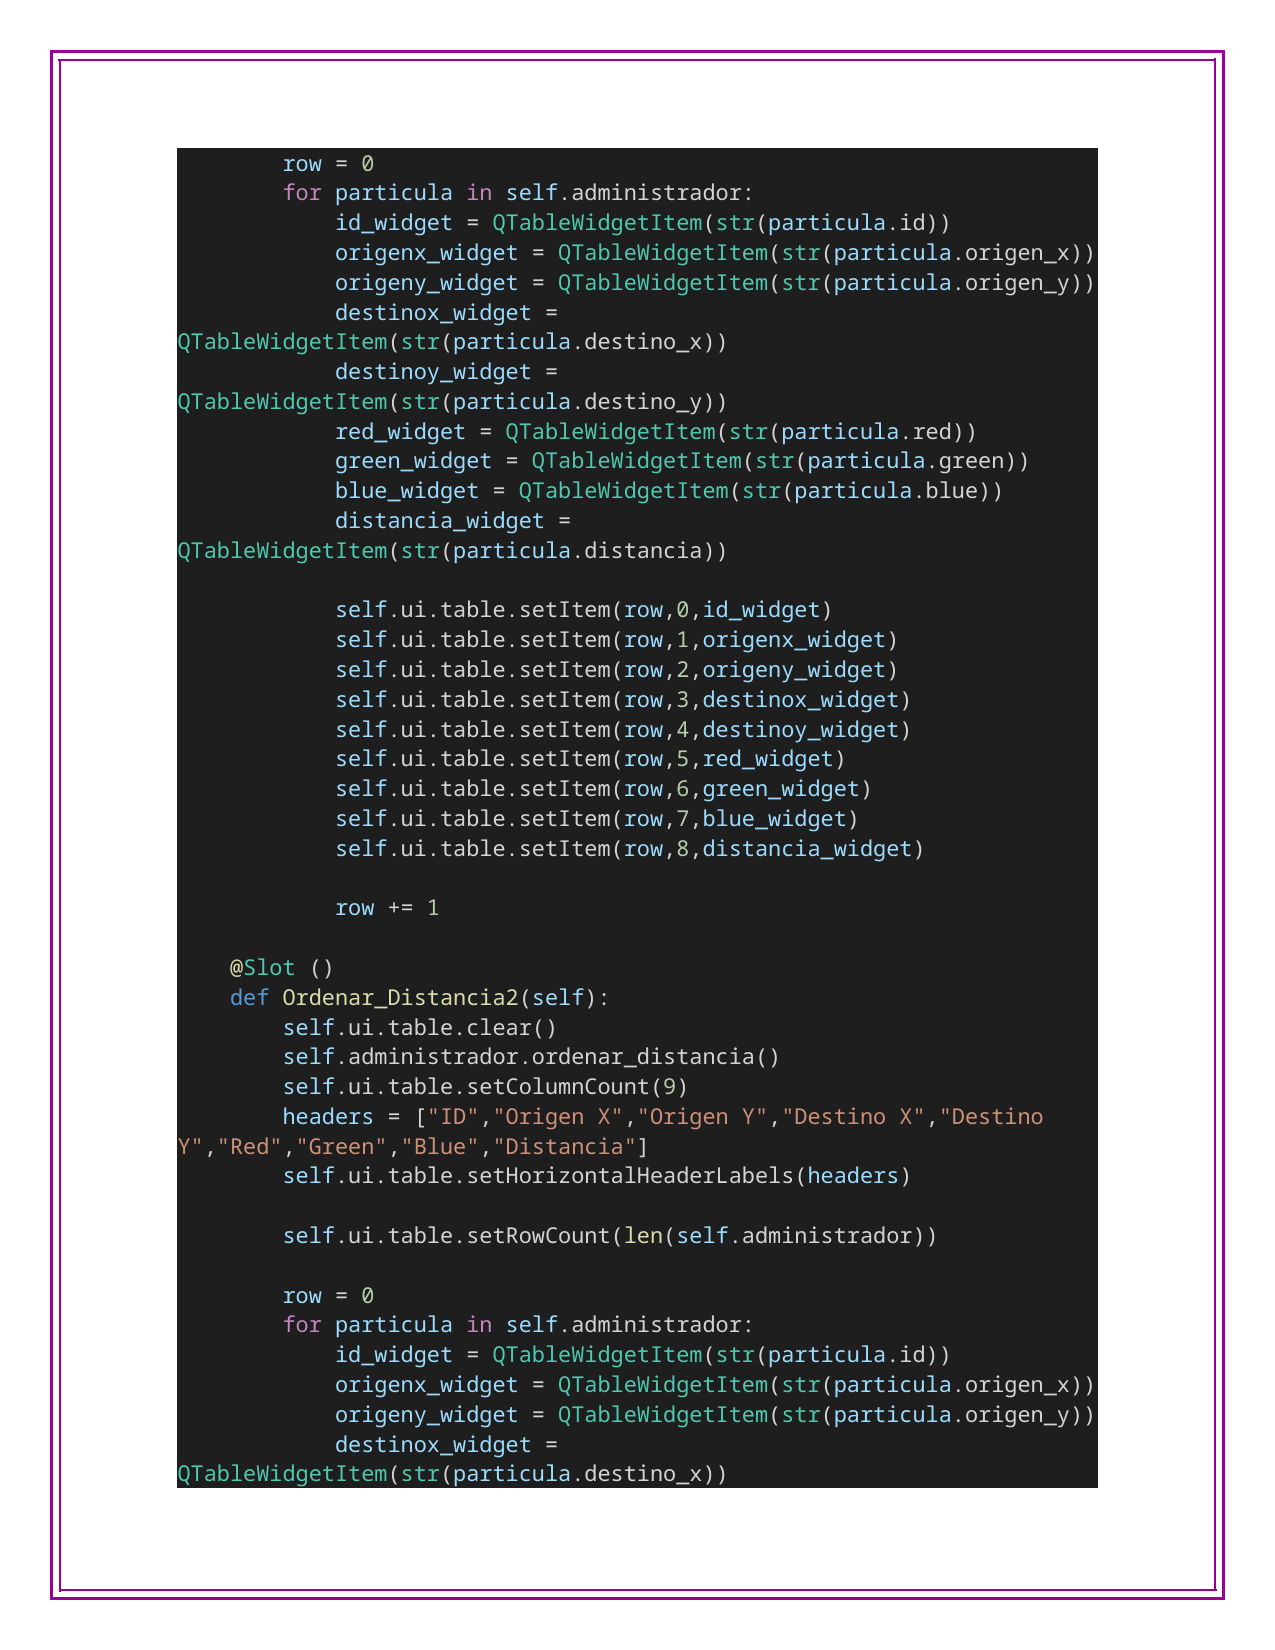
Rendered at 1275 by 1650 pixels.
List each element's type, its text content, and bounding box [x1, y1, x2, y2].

text row = 0 [177, 1280, 1098, 1309]
text destinoy_widget = QTableWidgetItem(str(particula.destino_y)) [177, 356, 1098, 416]
text for particula in self.administrador: [177, 1309, 1098, 1339]
text destinox_widget = QTableWidgetItem(str(particula.destino_x)) [177, 1429, 1098, 1488]
text self.ui.table.setColumnCount(9) [177, 1071, 1098, 1101]
text self.ui.table.setRowCount(len(self.administrador)) [177, 1220, 1098, 1250]
text distancia_widget = QTableWidgetItem(str(particula.distancia)) [177, 505, 1098, 565]
text blue_widget = QTableWidgetItem(str(particula.blue)) [177, 475, 1098, 505]
text self.ui.table.clear() [177, 1012, 1098, 1041]
text self.ui.table.setItem(row,3,destinox_widget) [177, 684, 1098, 714]
text for particula in self.administrador: [177, 177, 1098, 207]
text self.ui.table.setHorizontalHeaderLabels(headers) [177, 1161, 1098, 1190]
text red_widget = QTableWidgetItem(str(particula.red)) [177, 416, 1098, 446]
text row += 1 [177, 892, 1098, 922]
text self.ui.table.setItem(row,1,origenx_widget) [177, 624, 1098, 654]
text self.ui.table.setItem(row,8,distancia_widget) [177, 833, 1098, 863]
text @Slot () [177, 952, 1098, 982]
text self.ui.table.setItem(row,0,id_widget) [177, 594, 1098, 624]
text origenx_widget = QTableWidgetItem(str(particula.origen_x)) [177, 237, 1098, 267]
text id_widget = QTableWidgetItem(str(particula.id)) [177, 1339, 1098, 1369]
text row = 0 [177, 148, 1098, 177]
text self.ui.table.setItem(row,7,blue_widget) [177, 803, 1098, 833]
text def Ordenar_Distancia2(self): [177, 982, 1098, 1012]
text destinox_widget = QTableWidgetItem(str(particula.destino_x)) [177, 297, 1098, 356]
text self.ui.table.setItem(row,5,red_widget) [177, 743, 1098, 773]
text green_widget = QTableWidgetItem(str(particula.green)) [177, 446, 1098, 475]
text self.ui.table.setItem(row,2,origeny_widget) [177, 654, 1098, 684]
text origenx_widget = QTableWidgetItem(str(particula.origen_x)) [177, 1369, 1098, 1399]
text headers = ["ID","Origen X","Origen Y","Destino X","Destino Y","Red","Green","Blue","Distancia"] [177, 1101, 1098, 1161]
text self.administrador.ordenar_distancia() [177, 1041, 1098, 1071]
text id_widget = QTableWidgetItem(str(particula.id)) [177, 207, 1098, 237]
text self.ui.table.setItem(row,4,destinoy_widget) [177, 714, 1098, 743]
text origeny_widget = QTableWidgetItem(str(particula.origen_y)) [177, 1399, 1098, 1429]
text origeny_widget = QTableWidgetItem(str(particula.origen_y)) [177, 267, 1098, 297]
text self.ui.table.setItem(row,6,green_widget) [177, 773, 1098, 803]
